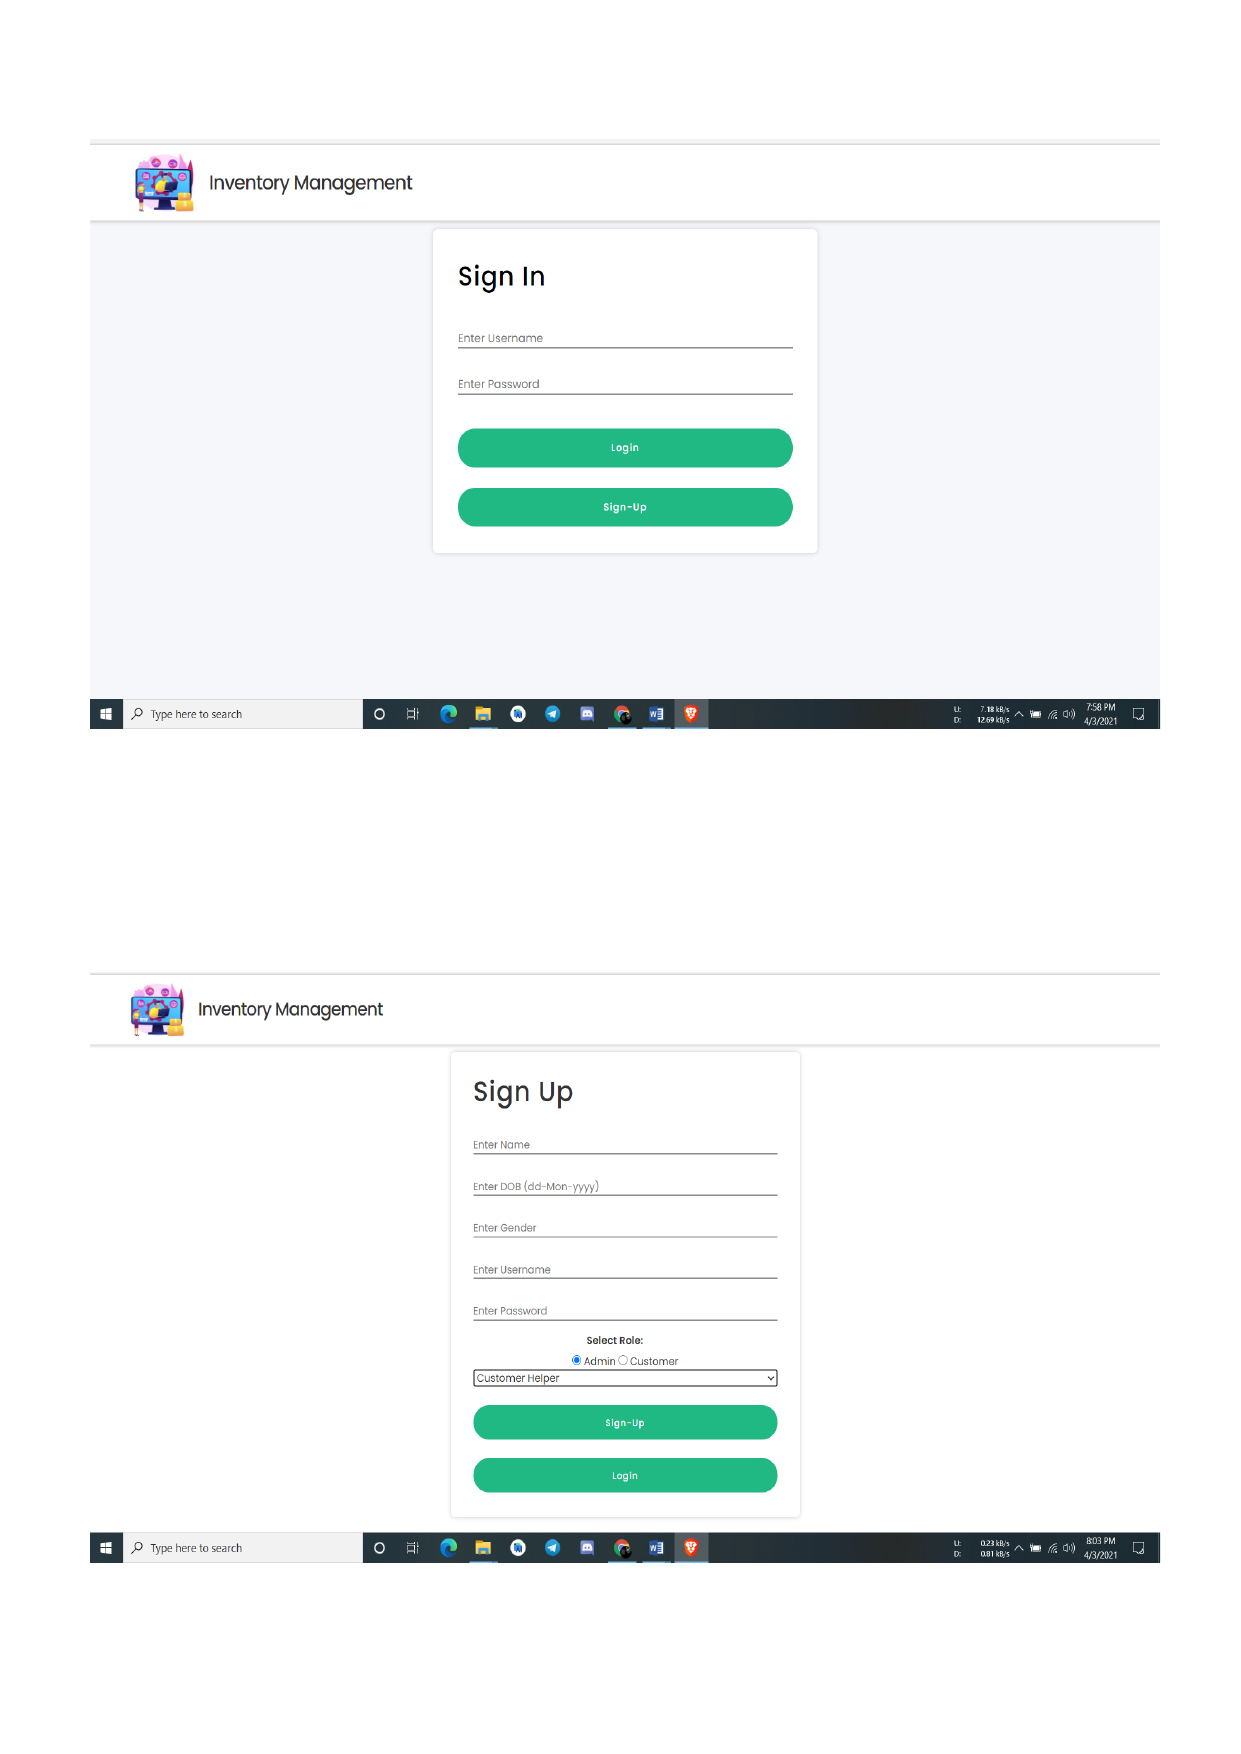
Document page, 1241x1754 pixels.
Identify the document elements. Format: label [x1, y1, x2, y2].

picture [90, 139, 1161, 729]
picture [90, 972, 1161, 1563]
